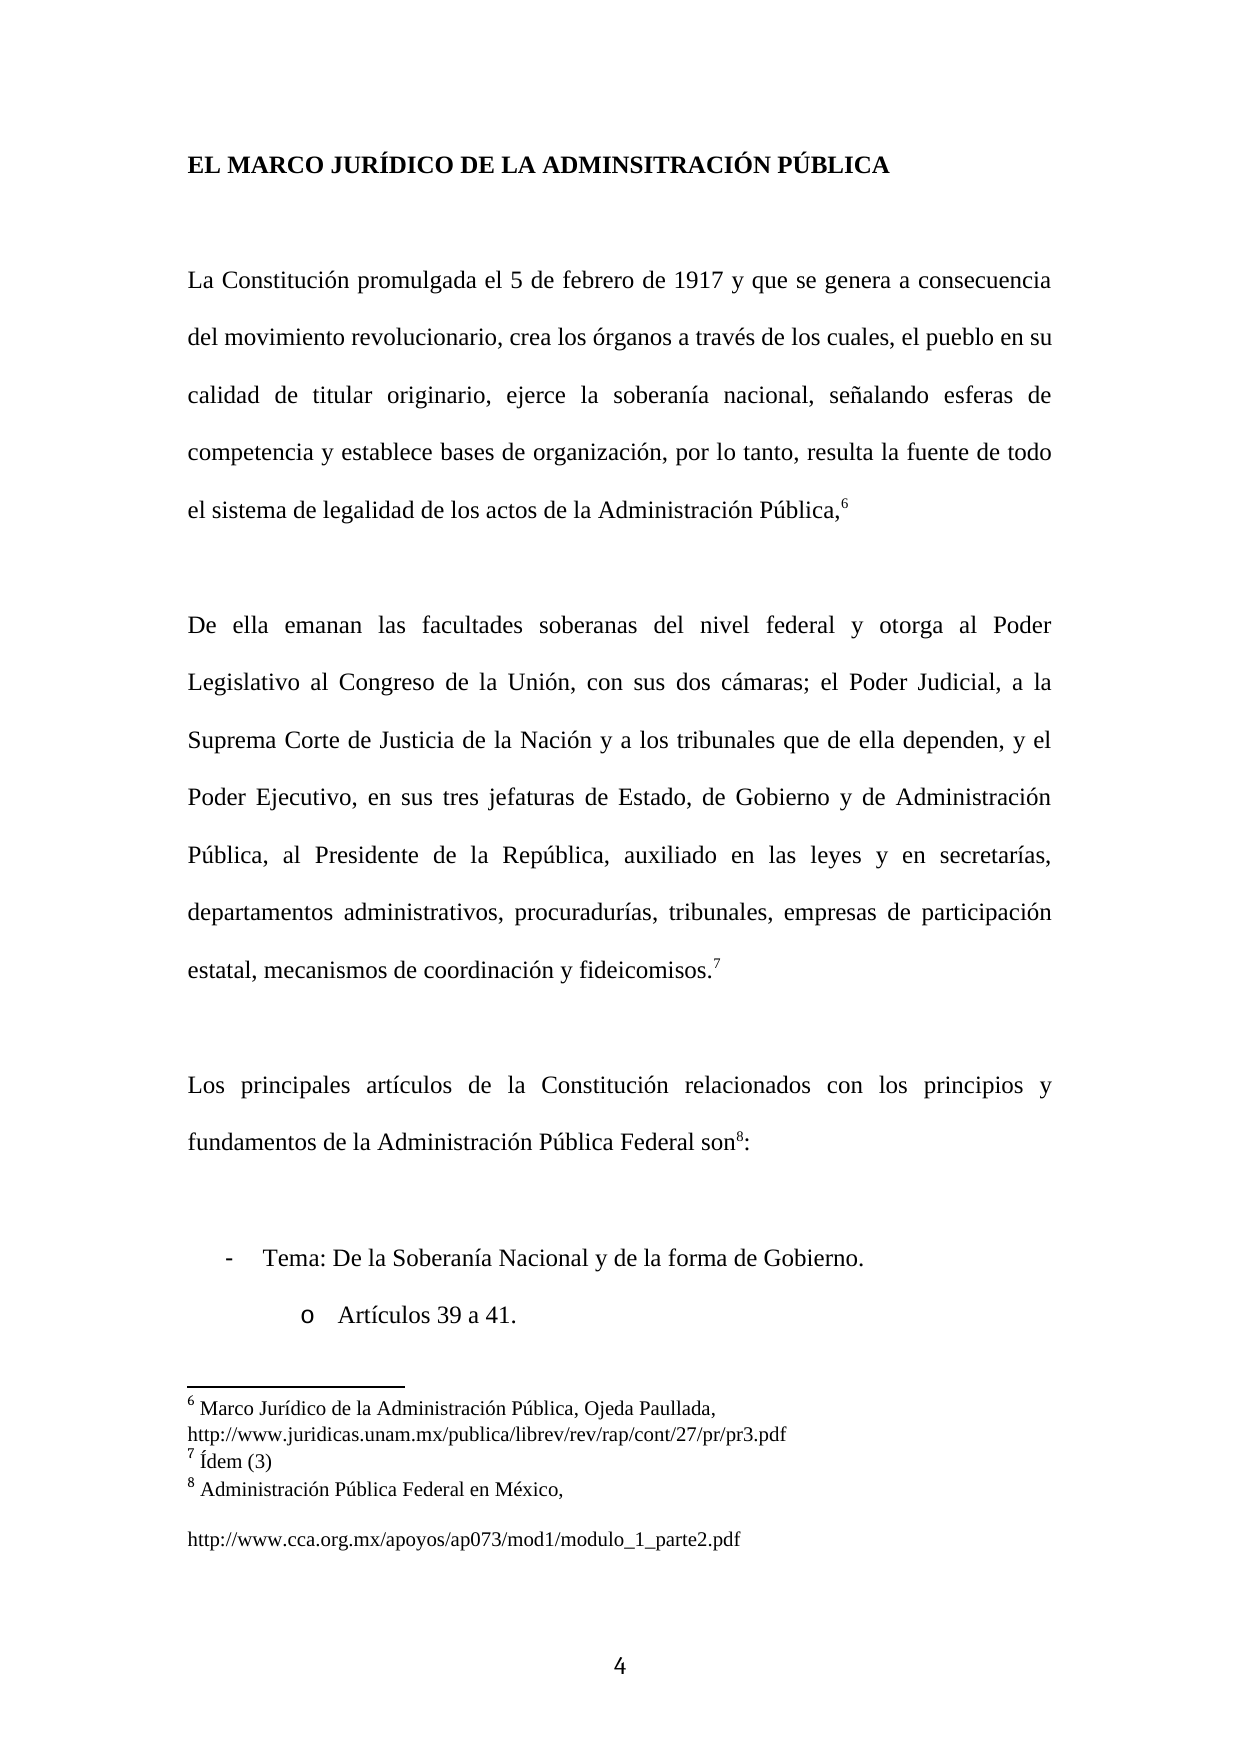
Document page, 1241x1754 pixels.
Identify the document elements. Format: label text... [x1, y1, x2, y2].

text Los principales artículos de la Constitución relacionados con los principios y fundamentos de la Administración Pública Federal son: [187, 1070, 1053, 1156]
text EL MARCO JURÍDICO DE LA ADMINSITRACIÓN PÚBLICA [187, 150, 1053, 179]
list Artículos 39 a 41. [300, 1300, 1053, 1331]
text La Constitución promulgada el 5 de febrero de 1917 y que se genera a consecuencia del movimiento revolucionario, crea los órganos a través de los cuales, el pueblo en su calidad de titular originario, ejerce la soberanía nacional, señalando esferas de competencia y establece bases de organización, por lo tanto, resulta la fuente de todo el sistema de legalidad de los actos de la Administración Pública, [187, 265, 1053, 524]
text De ella emanan las facultades soberanas del nivel federal y otorga al Poder Legislativo al Congreso de la Unión, con sus dos cámaras; el Poder Judicial, a la Suprema Corte de Justicia de la Nación y a los tribunales que de ella dependen, y el Poder Ejecutivo, en sus tres jefaturas de Estado, de Gobierno y de Administración Pública, al Presidente de la República, auxiliado en las leyes y en secretarías, departamentos administrativos, procuradurías, tribunales, empresas de participación estatal, mecanismos de coordinación y fideicomisos. [187, 610, 1053, 984]
list Tema: De la Soberanía Nacional y de la forma de Gobierno. [225, 1242, 1053, 1271]
